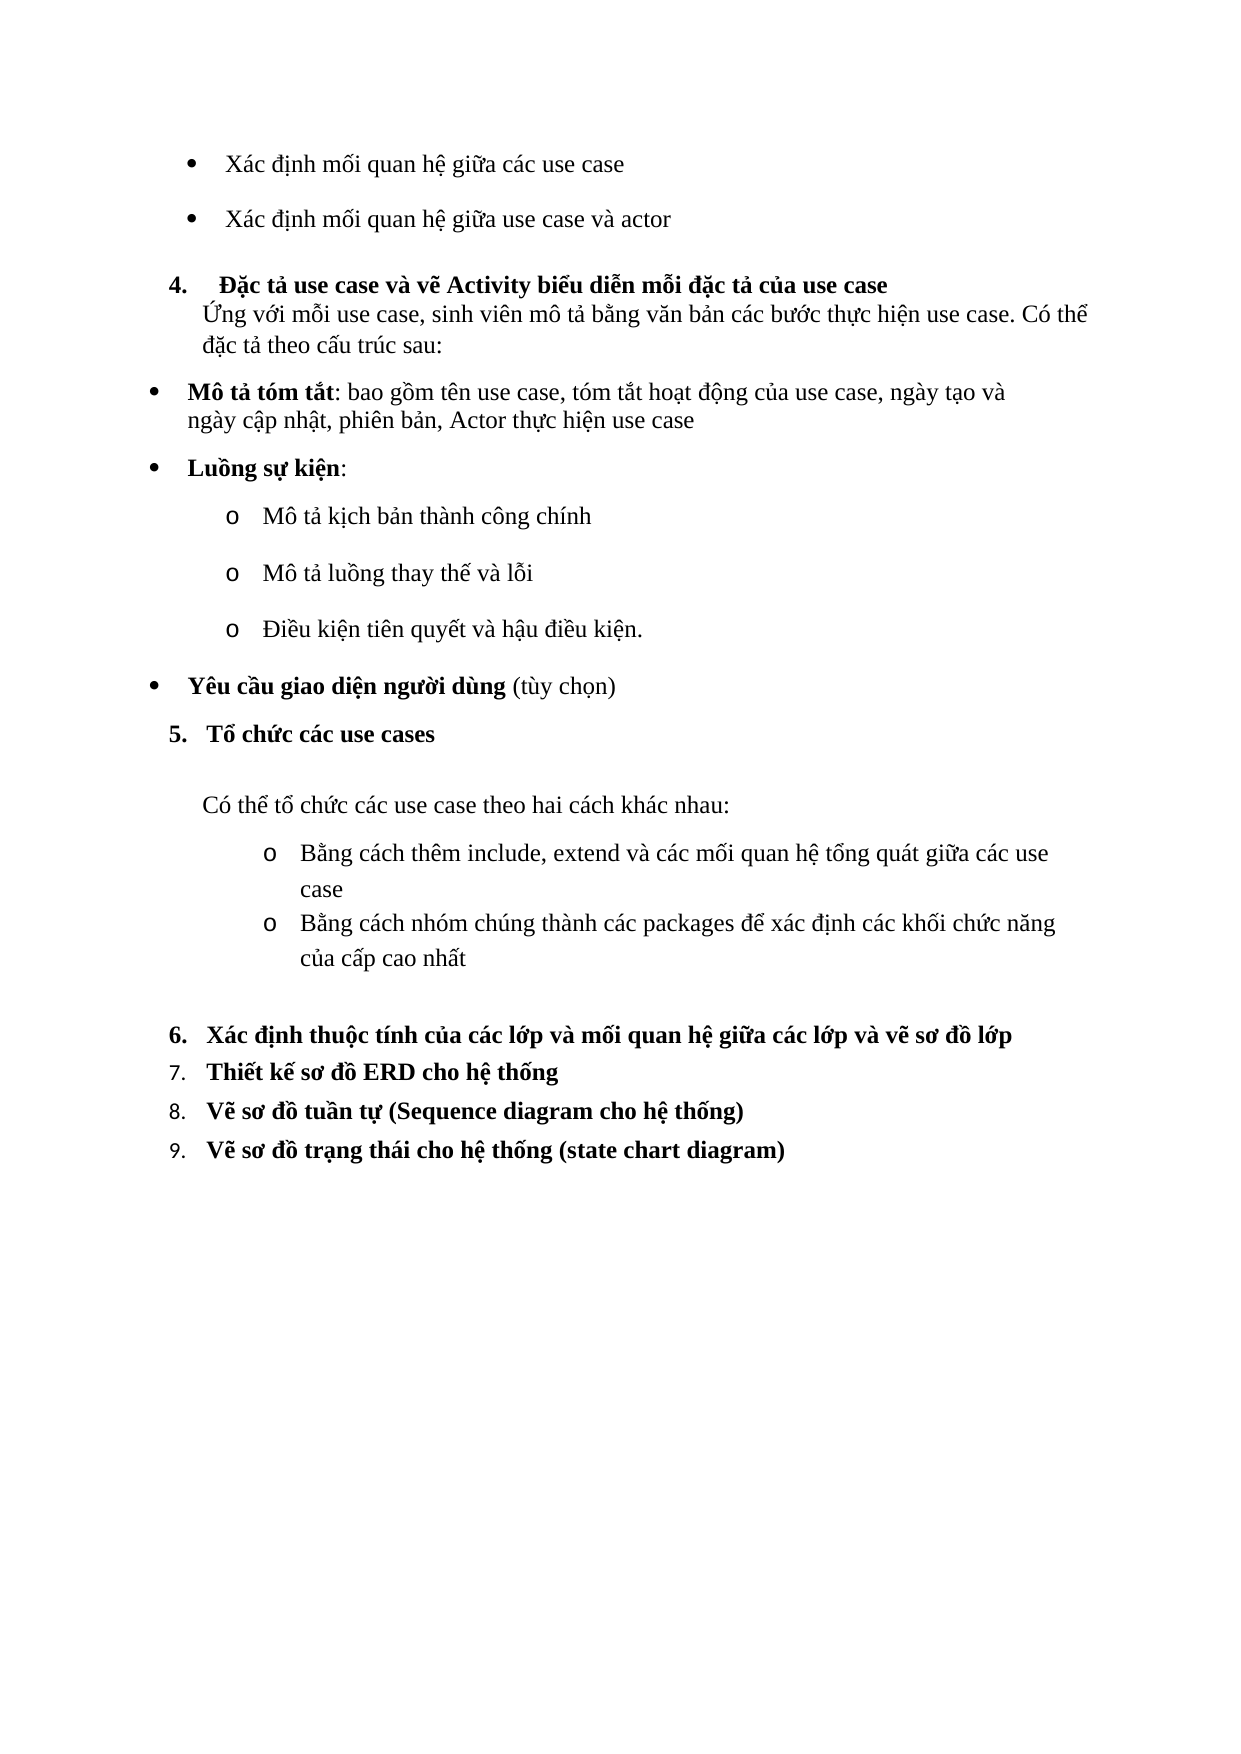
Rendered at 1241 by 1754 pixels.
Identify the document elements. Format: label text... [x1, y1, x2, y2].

list Vẽ sơ đồ tuần tự (Sequence diagram cho hệ thống) [169, 1088, 1090, 1127]
list Vẽ sơ đồ trạng thái cho hệ thống (state chart diagram) [169, 1127, 1090, 1167]
list Luồng sự kiện: [150, 453, 1090, 482]
text Có thể tổ chức các use case theo hai cách khác nhau: [202, 790, 1090, 819]
list Mô tả tóm tắt: bao gồm tên use case, tóm tắt hoạt động của use case, ngày tạo và ngày cập nhật, phiên bản, Actor thực hiện use case [150, 377, 1054, 434]
list Điều kiện tiên quyết và hậu điều kiện. [225, 614, 1090, 645]
list Xác định mối quan hệ giữa các use case [187, 149, 1090, 178]
list Xác định mối quan hệ giữa use case và actor [187, 204, 1090, 232]
list Xác định thuộc tính của các lớp và mối quan hệ giữa các lớp và vẽ sơ đồ lớp [169, 1022, 1090, 1049]
list Mô tả kịch bản thành công chính [225, 501, 1090, 532]
text Ứng với mỗi use case, sinh viên mô tả bằng văn bản các bước thực hiện use case. Có thể đặc tả theo cấu trúc sau: [202, 299, 1090, 358]
list Bằng cách thêm include, extend và các mối quan hệ tổng quát giữa các use case [262, 838, 1089, 902]
list Đặc tả use case và vẽ Activity biểu diễn mỗi đặc tả của use case [169, 270, 1090, 299]
list Mô tả luồng thay thế và lỗi [225, 558, 1090, 588]
list Bằng cách nhóm chúng thành các packages để xác định các khối chức năng của cấp cao nhất [262, 908, 1089, 972]
list Yêu cầu giao diện người dùng (tùy chọn) [150, 671, 1090, 700]
list Tổ chức các use cases [169, 719, 1090, 748]
list Thiết kế sơ đồ ERD cho hệ thống [169, 1049, 1090, 1088]
